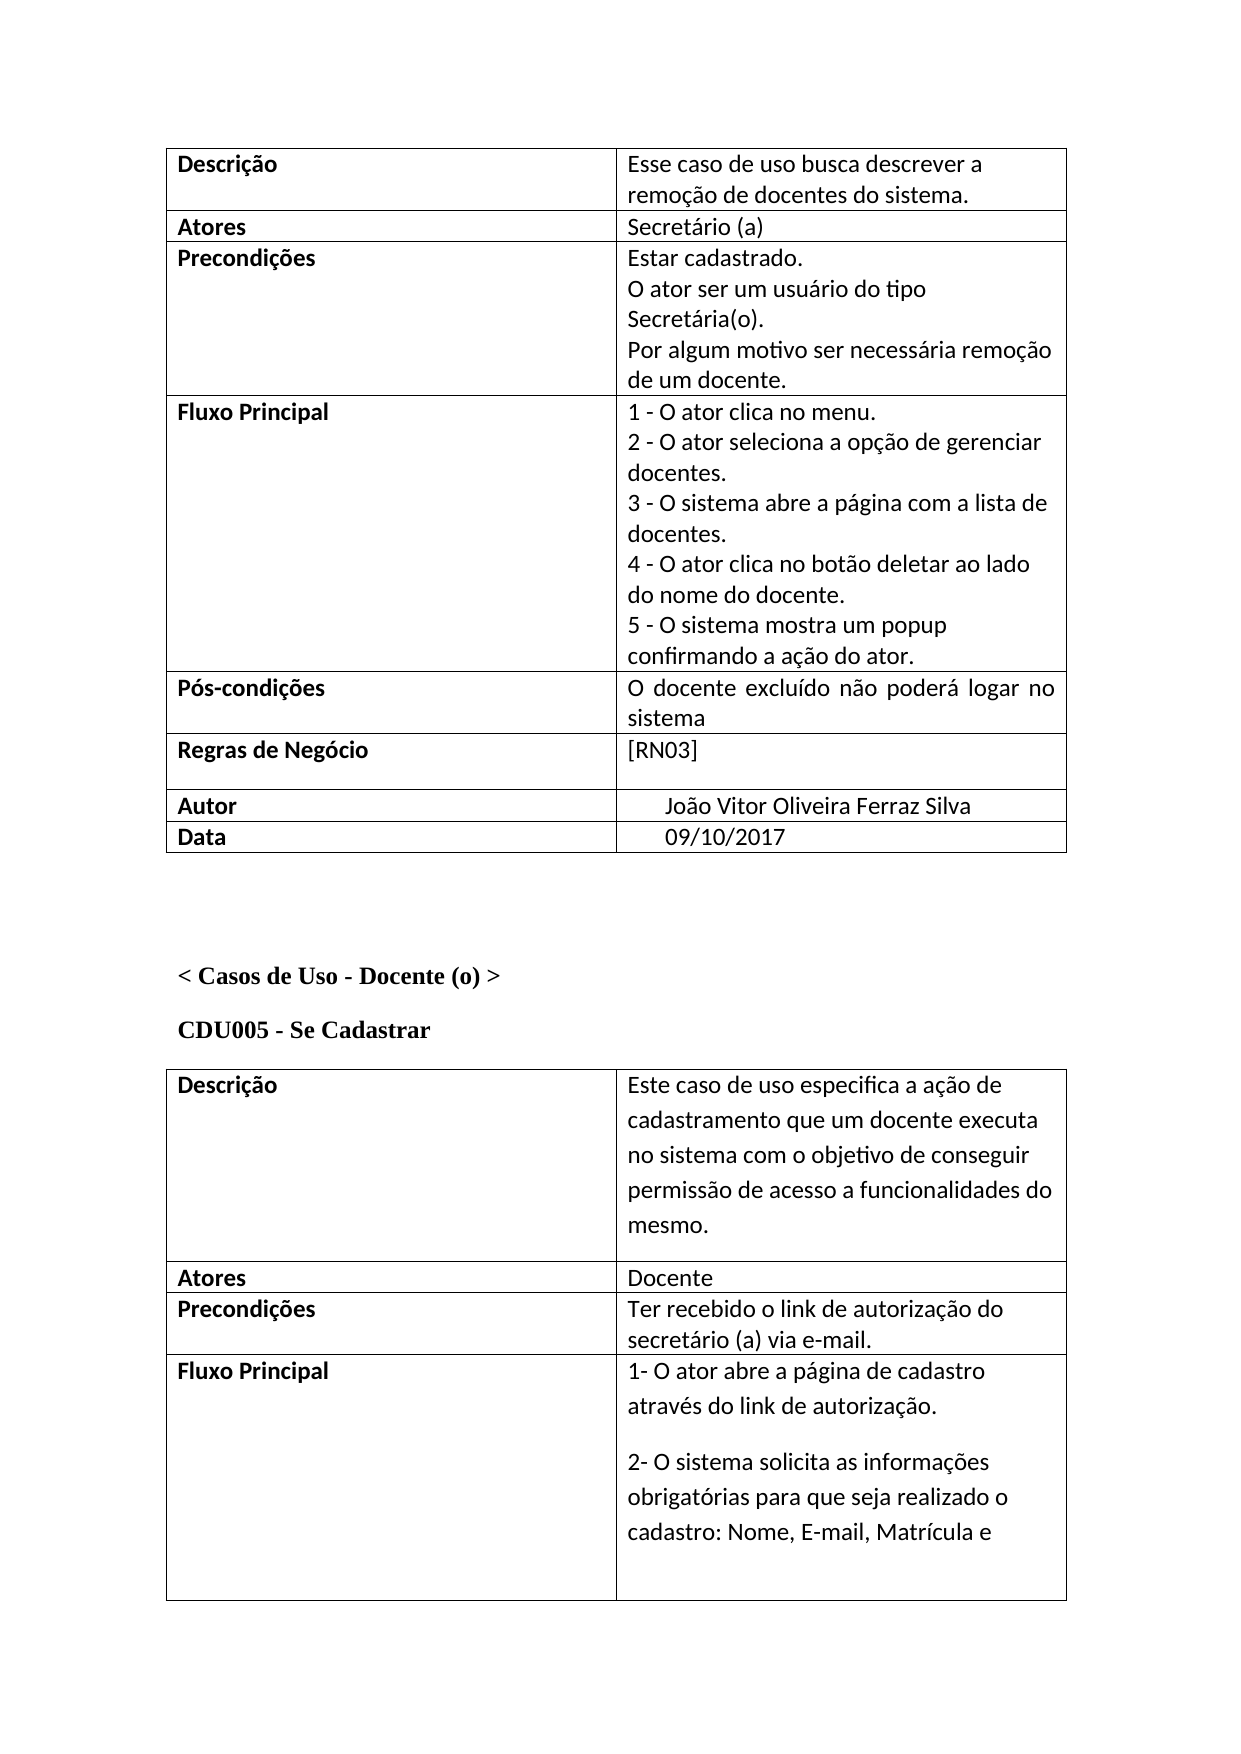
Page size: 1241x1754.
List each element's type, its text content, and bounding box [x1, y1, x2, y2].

text < Casos de Uso - Docente (o) > [177, 961, 1063, 989]
table_header Esse caso de uso busca descrever a remoção de docentes do sistema. [617, 149, 1066, 210]
table_cell Ter recebido o link de autorização do secretário (a) via e-mail. [617, 1293, 1066, 1354]
table_cell Docente [617, 1262, 1066, 1292]
table_header Descrição [167, 149, 616, 210]
table_cell Fluxo Principal [167, 396, 616, 671]
table_cell [RN03] [617, 734, 1066, 789]
table_cell 09/10/2017 [617, 822, 1066, 852]
table_cell O docente excluído não poderá logar no sistema [617, 672, 1066, 733]
table_cell João Vitor Oliveira Ferraz Silva [617, 790, 1066, 821]
table_cell Autor [167, 790, 616, 821]
table_cell Atores [167, 211, 616, 241]
table_header Descrição [167, 1070, 616, 1261]
table_cell Pós-condições [167, 672, 616, 733]
table_cell Precondições [167, 1293, 616, 1354]
table_cell Secretário (a) [617, 211, 1066, 241]
table_cell Precondições [167, 242, 616, 395]
table_cell 1 - O ator clica no menu. 2 - O ator seleciona a opção de gerenciar docentes. 3 - O sistema abre a página com a lista de docentes. 4 - O ator clica no botão deletar ao lado do nome do docente. 5 - O sistema mostra um popup confirmando a ação do ator. [617, 396, 1066, 671]
table_cell Atores [167, 1262, 616, 1292]
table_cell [617, 1355, 1066, 1599]
table_cell Estar cadastrado. O ator ser um usuário do tipo Secretária(o). Por algum motivo ser necessária remoção de um docente. [617, 242, 1066, 395]
table_cell Data [167, 822, 616, 852]
table_header Este caso de uso especifica a ação de cadastramento que um docente executa no sistema com o objetivo de conseguir permissão de acesso a funcionalidades do mesmo. [617, 1070, 1066, 1261]
table_cell Regras de Negócio [167, 734, 616, 789]
text CDU005 - Se Cadastrar [177, 1015, 1063, 1043]
table_cell Fluxo Principal [167, 1355, 616, 1599]
